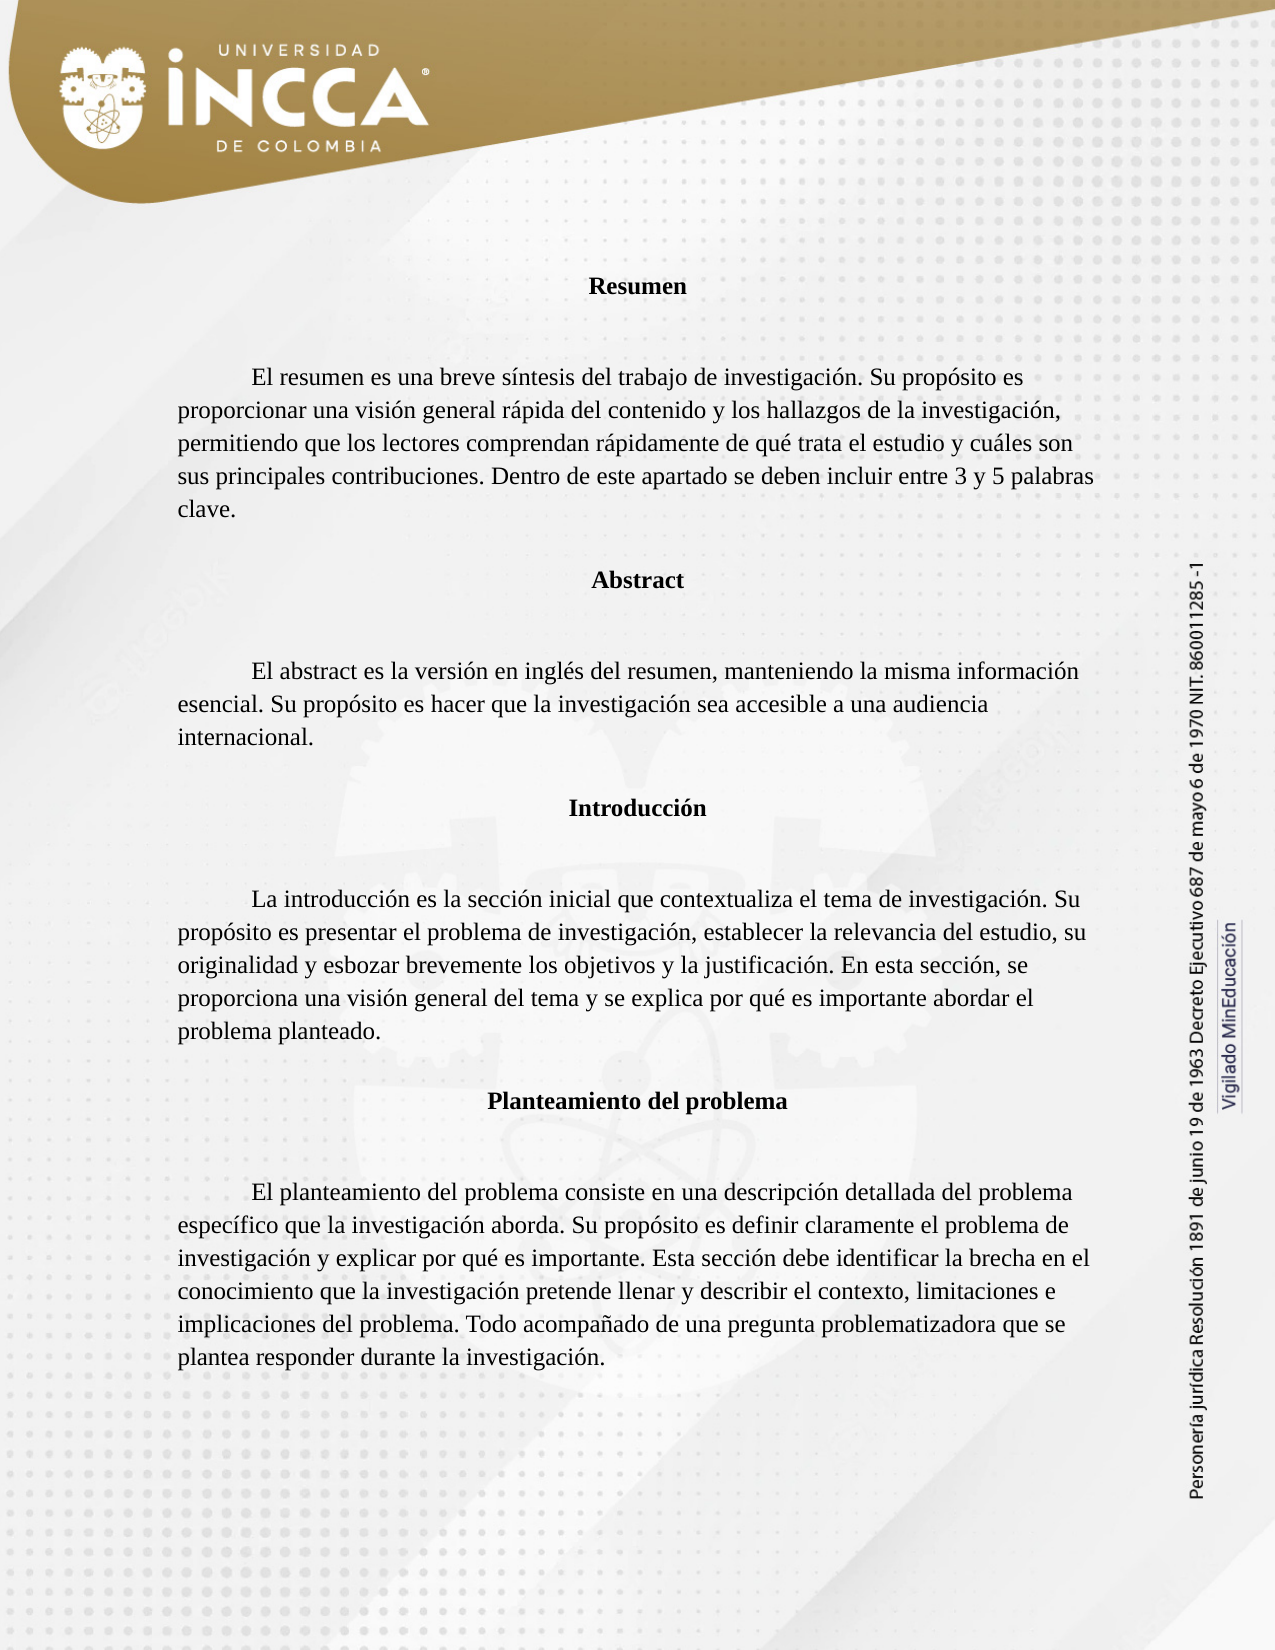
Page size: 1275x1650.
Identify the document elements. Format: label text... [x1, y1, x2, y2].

text El planteamiento del problema consiste en una descripción detallada del problema específico que la investigación aborda. Su propósito es definir claramente el problema de investigación y explicar por qué es importante. Esta sección debe identificar la brecha en el conocimiento que la investigación pretende llenar y describir el contexto, limitaciones e implicaciones del problema. Todo acompañado de una pregunta problematizadora que se plantea responder durante la investigación. [177, 1177, 1098, 1371]
text El resumen es una breve síntesis del trabajo de investigación. Su propósito es proporcionar una visión general rápida del contenido y los hallazgos de la investigación, permitiendo que los lectores comprendan rápidamente de qué trata el estudio y cuáles son sus principales contribuciones. Dentro de este apartado se deben incluir entre 3 y 5 palabras clave. [177, 362, 1098, 523]
picture [0, 0, 1275, 1650]
subtitle Introducción [177, 793, 1098, 821]
subtitle Planteamiento del problema [177, 1086, 1098, 1115]
subtitle Resumen [177, 271, 1098, 300]
text La introducción es la sección inicial que contextualiza el tema de investigación. Su propósito es presentar el problema de investigación, establecer la relevancia del estudio, su originalidad y esbozar brevemente los objetivos y la justificación. En esta sección, se proporciona una visión general del tema y se explica por qué es importante abordar el problema planteado. [177, 884, 1098, 1044]
text El abstract es la versión en inglés del resumen, manteniendo la misma información esencial. Su propósito es hacer que la investigación sea accesible a una audiencia internacional. [177, 656, 1098, 751]
subtitle Abstract [177, 565, 1098, 594]
